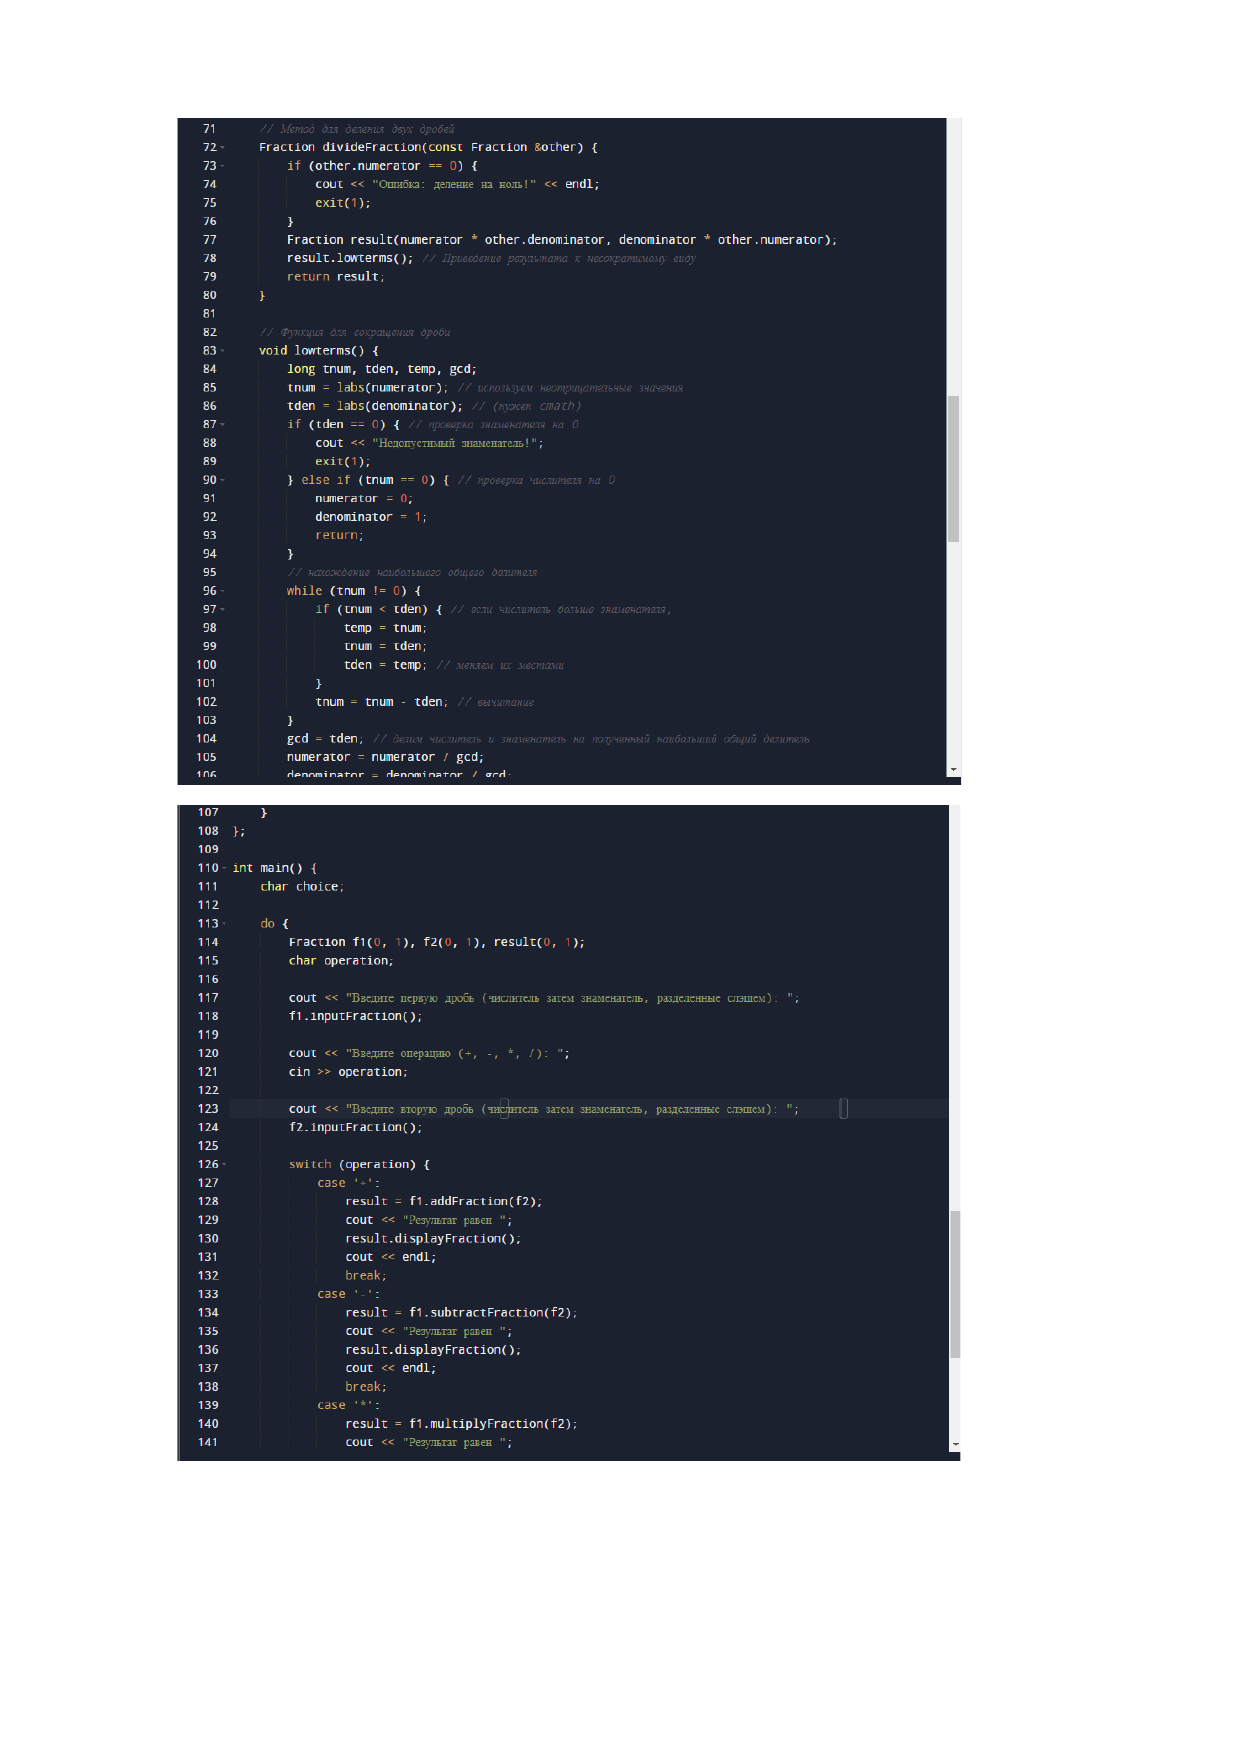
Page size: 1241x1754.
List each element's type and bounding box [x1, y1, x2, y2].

picture [177, 805, 961, 1461]
picture [177, 118, 962, 785]
